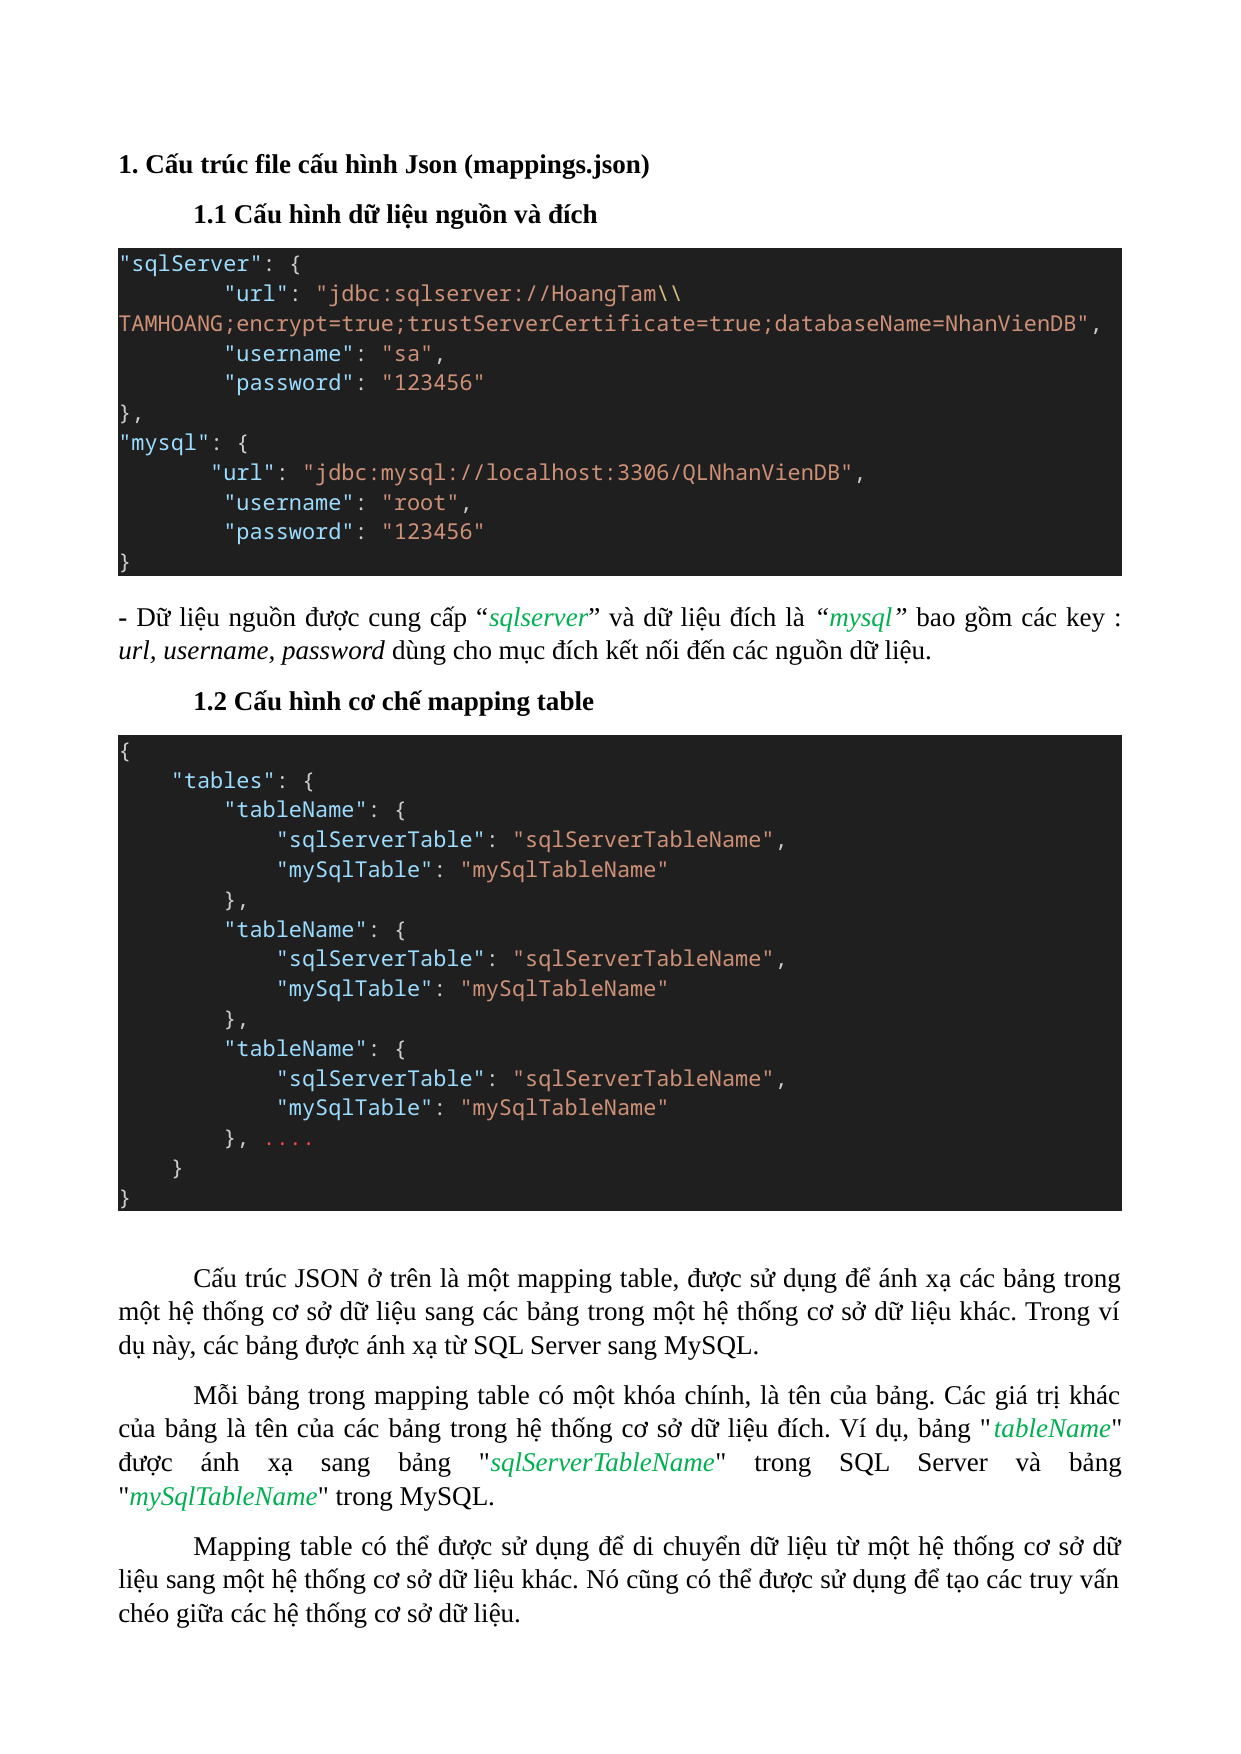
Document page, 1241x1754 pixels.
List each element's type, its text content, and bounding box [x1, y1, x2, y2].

text Mỗi bảng trong mapping table có một khóa chính, là tên của bảng. Các giá trị khác của bảng là tên của các bảng trong hệ thống cơ sở dữ liệu đích. Ví dụ, bảng "tableName" được ánh xạ sang bảng "sqlServerTableName" trong SQL Server và bảng "mySqlTableName" trong MySQL. [118, 1379, 1122, 1511]
text - Dữ liệu nguồn được cung cấp “sqlserver” và dữ liệu đích là “mysql” bao gồm các key : url, username, password dùng cho mục đích kết nối đến các nguồn dữ liệu. [118, 601, 1122, 666]
text 1. Cấu trúc file cấu hình Json (mappings.json) [118, 148, 1122, 179]
text Mapping table có thể được sử dụng để di chuyển dữ liệu từ một hệ thống cơ sở dữ liệu sang một hệ thống cơ sở dữ liệu khác. Nó cũng có thể được sử dụng để tạo các truy vấn chéo giữa các hệ thống cơ sở dữ liệu. [118, 1530, 1122, 1628]
text "sqlServerTable": "sqlServerTableName", [118, 824, 1122, 854]
text { [118, 735, 1122, 764]
text }, [118, 884, 1122, 913]
text "tableName": { [118, 794, 1122, 824]
text } [118, 1182, 1122, 1211]
text "mySqlTable": "mySqlTableName" [118, 854, 1122, 884]
text "username": "sa", [118, 337, 1122, 367]
text "password": "123456" [118, 516, 1122, 546]
text "tables": { [118, 764, 1122, 794]
text "tableName": { [118, 913, 1122, 943]
text "url": "jdbc:sqlserver://HoangTam\\TAMHOANG;encrypt=true;trustServerCertificate=true;databaseName=NhanVienDB", [118, 278, 1122, 337]
text "password": "123456" [118, 367, 1122, 397]
text 1.1 Cấu hình dữ liệu nguồn và đích [118, 198, 1122, 229]
text "username": "root", [118, 486, 1122, 516]
text } [118, 1152, 1122, 1182]
text }, [118, 397, 1122, 427]
text "mySqlTable": "mySqlTableName" [118, 973, 1122, 1003]
text } [118, 546, 1122, 576]
text "mySqlTable": "mySqlTableName" [118, 1092, 1122, 1122]
text }, [118, 1003, 1122, 1033]
text "tableName": { [118, 1033, 1122, 1062]
text Cấu trúc JSON ở trên là một mapping table, được sử dụng để ánh xạ các bảng trong một hệ thống cơ sở dữ liệu sang các bảng trong một hệ thống cơ sở dữ liệu khác. Trong ví dụ này, các bảng được ánh xạ từ SQL Server sang MySQL. [118, 1262, 1122, 1360]
text "sqlServerTable": "sqlServerTableName", [118, 1062, 1122, 1092]
text "sqlServer": { [118, 248, 1122, 278]
text "url": "jdbc:mysql://localhost:3306/QLNhanVienDB", [118, 457, 1122, 486]
text "mysql": { [118, 427, 1122, 457]
text 1.2 Cấu hình cơ chế mapping table [118, 684, 1122, 716]
text "sqlServerTable": "sqlServerTableName", [118, 943, 1122, 973]
text }, .... [118, 1122, 1122, 1152]
